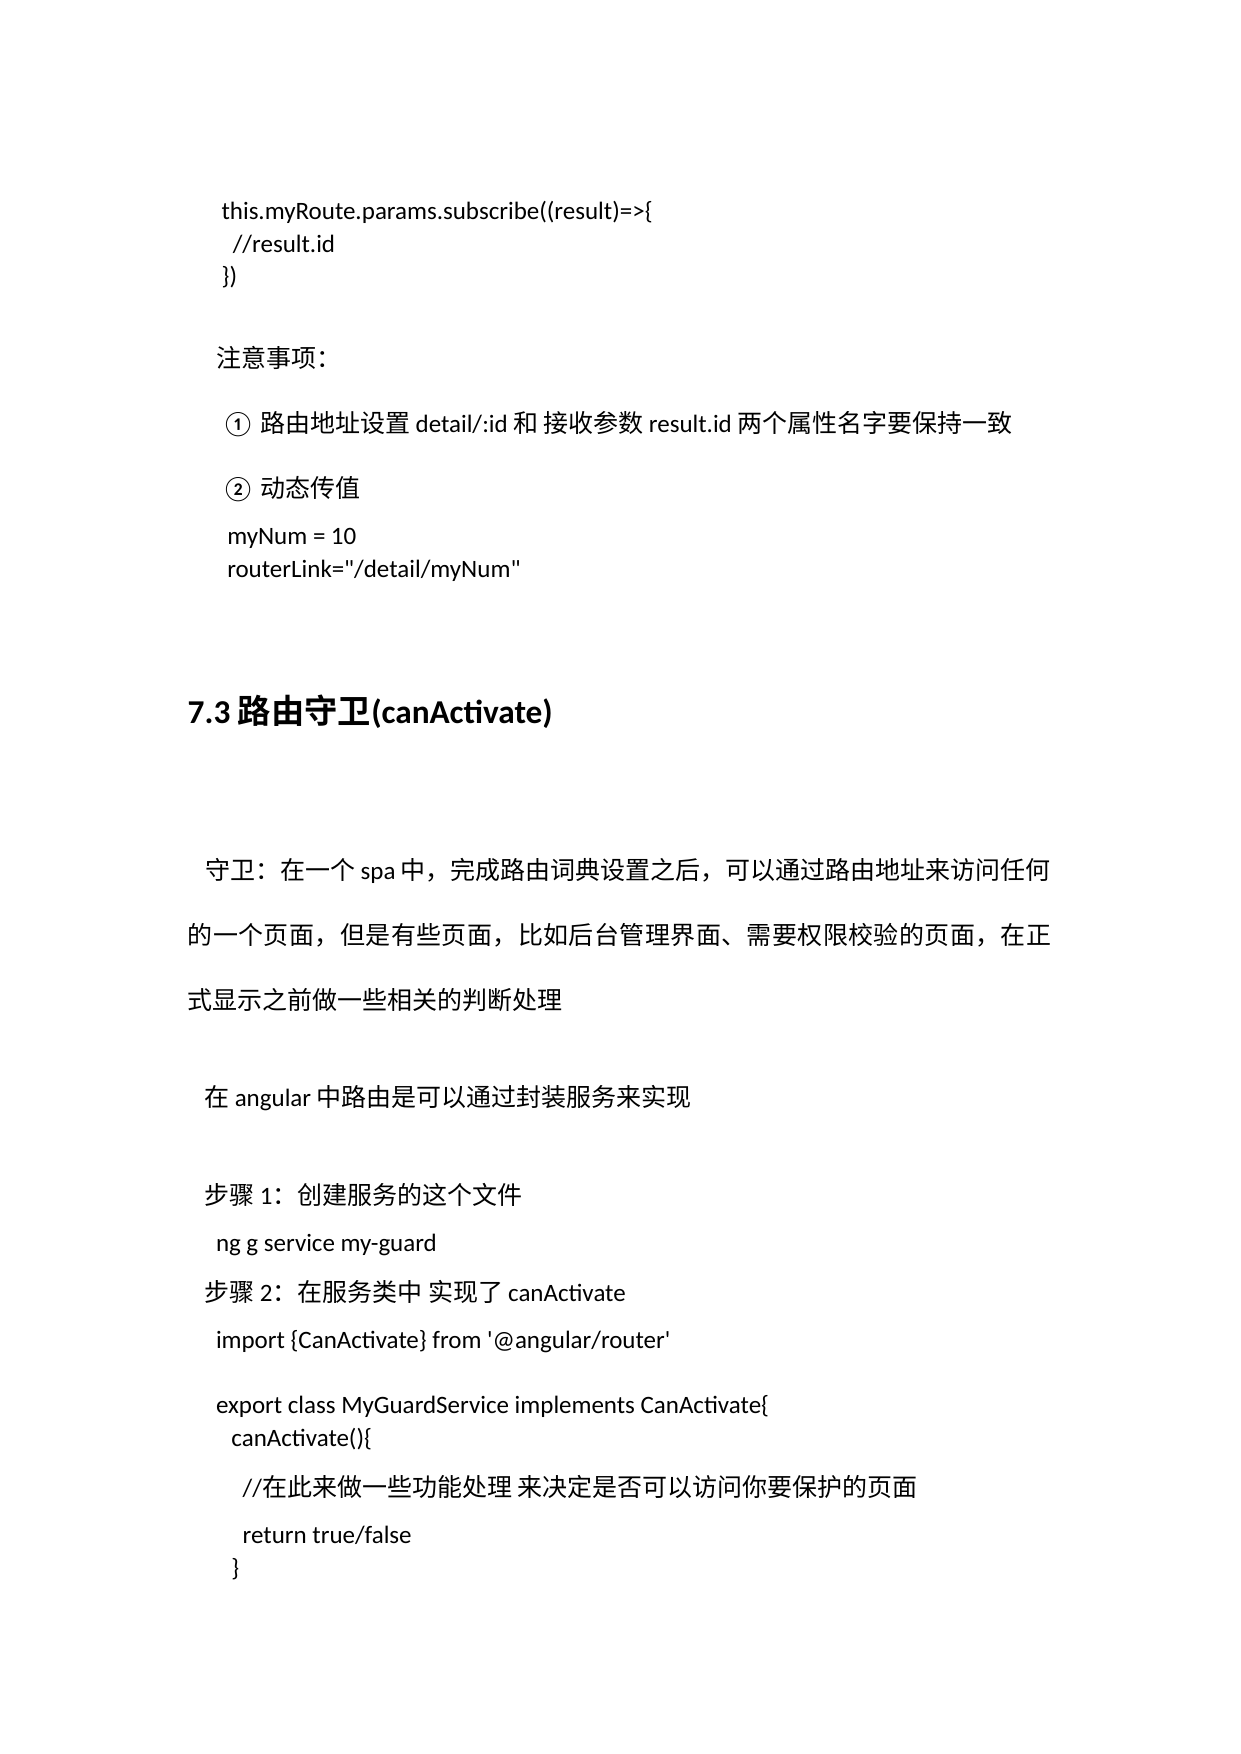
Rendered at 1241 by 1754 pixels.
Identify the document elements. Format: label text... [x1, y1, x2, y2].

text canActivate(){ [187, 1421, 1053, 1453]
text }) [187, 259, 1053, 292]
text 注意事项： [187, 324, 1053, 389]
text 步骤1：创建服务的这个文件 [187, 1161, 1053, 1226]
text export class MyGuardService implements CanActivate{ [187, 1388, 1053, 1421]
text //在此来做一些功能处理 来决定是否可以访问你要保护的页面 [187, 1453, 1053, 1518]
text //result.id [187, 227, 1053, 259]
text return true/false [187, 1518, 1053, 1551]
text 步骤2：在服务类中 实现了canActivate [187, 1258, 1053, 1323]
text ② 动态传值 [187, 454, 1053, 519]
text myNum = 10 [187, 519, 1053, 552]
text 在angular中路由是可以通过封装服务来实现 [187, 1063, 1053, 1128]
text routerLink="/detail/myNum" [187, 552, 1053, 584]
text } [187, 1551, 1053, 1583]
text 守卫：在一个spa中，完成路由词典设置之后，可以通过路由地址来访问任何的一个页面，但是有些页面，比如后台管理界面、需要权限校验的页面，在正式显示之前做一些相关的判断处理 [187, 836, 1053, 1031]
text ng g service my-guard [187, 1226, 1053, 1258]
text import {CanActivate} from '@angular/router' [187, 1323, 1053, 1356]
text ① 路由地址设置detail/:id 和 接收参数result.id 两个属性名字要保持一致 [187, 389, 1053, 454]
subtitle 7.3 路由守卫(canActivate) [187, 677, 1053, 742]
text this.myRoute.params.subscribe((result)=>{ [187, 194, 1053, 227]
